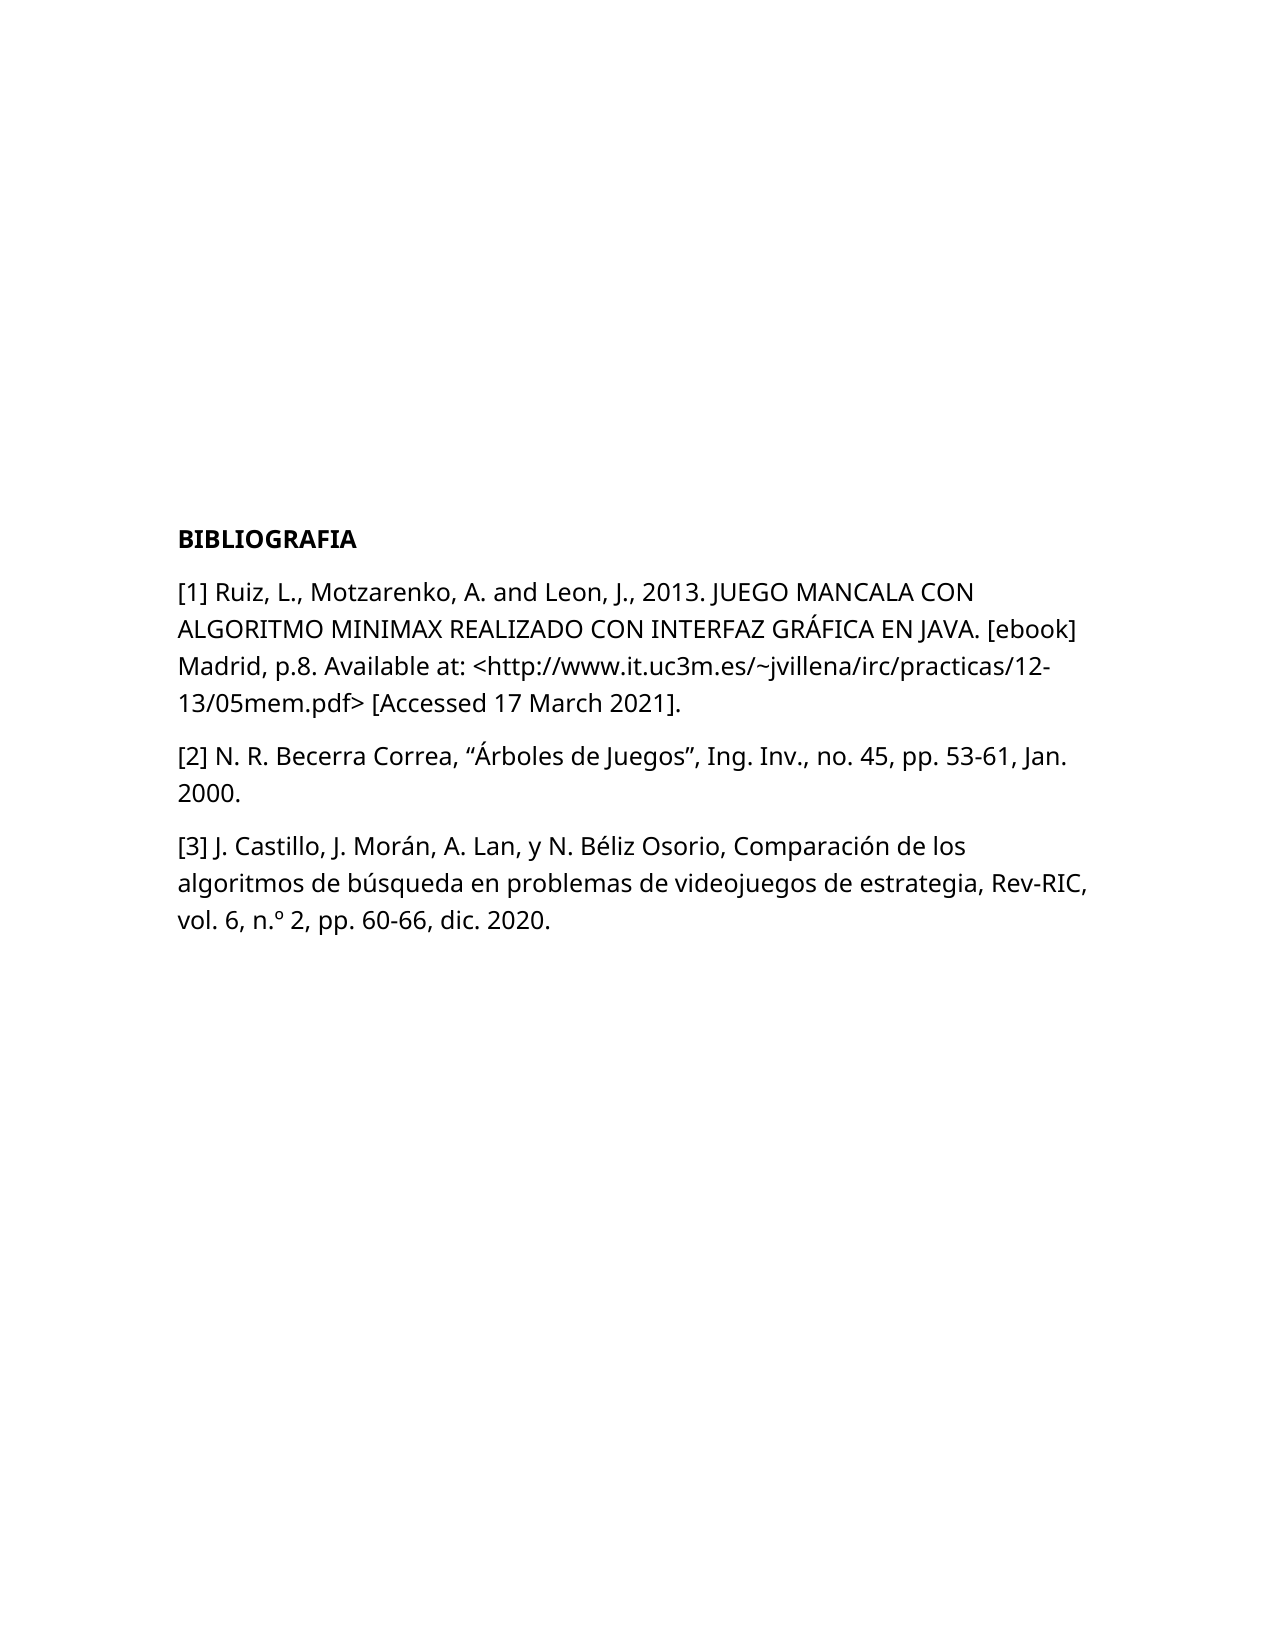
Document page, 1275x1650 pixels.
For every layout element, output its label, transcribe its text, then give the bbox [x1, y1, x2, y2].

text [3] J. Castillo, J. Morán, A. Lan, y N. Béliz Osorio, Comparación de los algoritmos de búsqueda en problemas de videojuegos de estrategia, Rev-RIC, vol. 6, n.º 2, pp. 60-66, dic. 2020. [177, 829, 1098, 937]
text BIBLIOGRAFIA [177, 522, 1098, 556]
text [1] Ruiz, L., Motzarenko, A. and Leon, J., 2013. JUEGO MANCALA CON ALGORITMO MINIMAX REALIZADO CON INTERFAZ GRÁFICA EN JAVA. [ebook] Madrid, p.8. Available at: <http://www.it.uc3m.es/~jvillena/irc/practicas/12-13/05mem.pdf> [Accessed 17 March 2021]. [177, 575, 1098, 719]
text [2] N. R. Becerra Correa, “Árboles de Juegos”, Ing. Inv., no. 45, pp. 53-61, Jan. 2000. [177, 739, 1098, 810]
